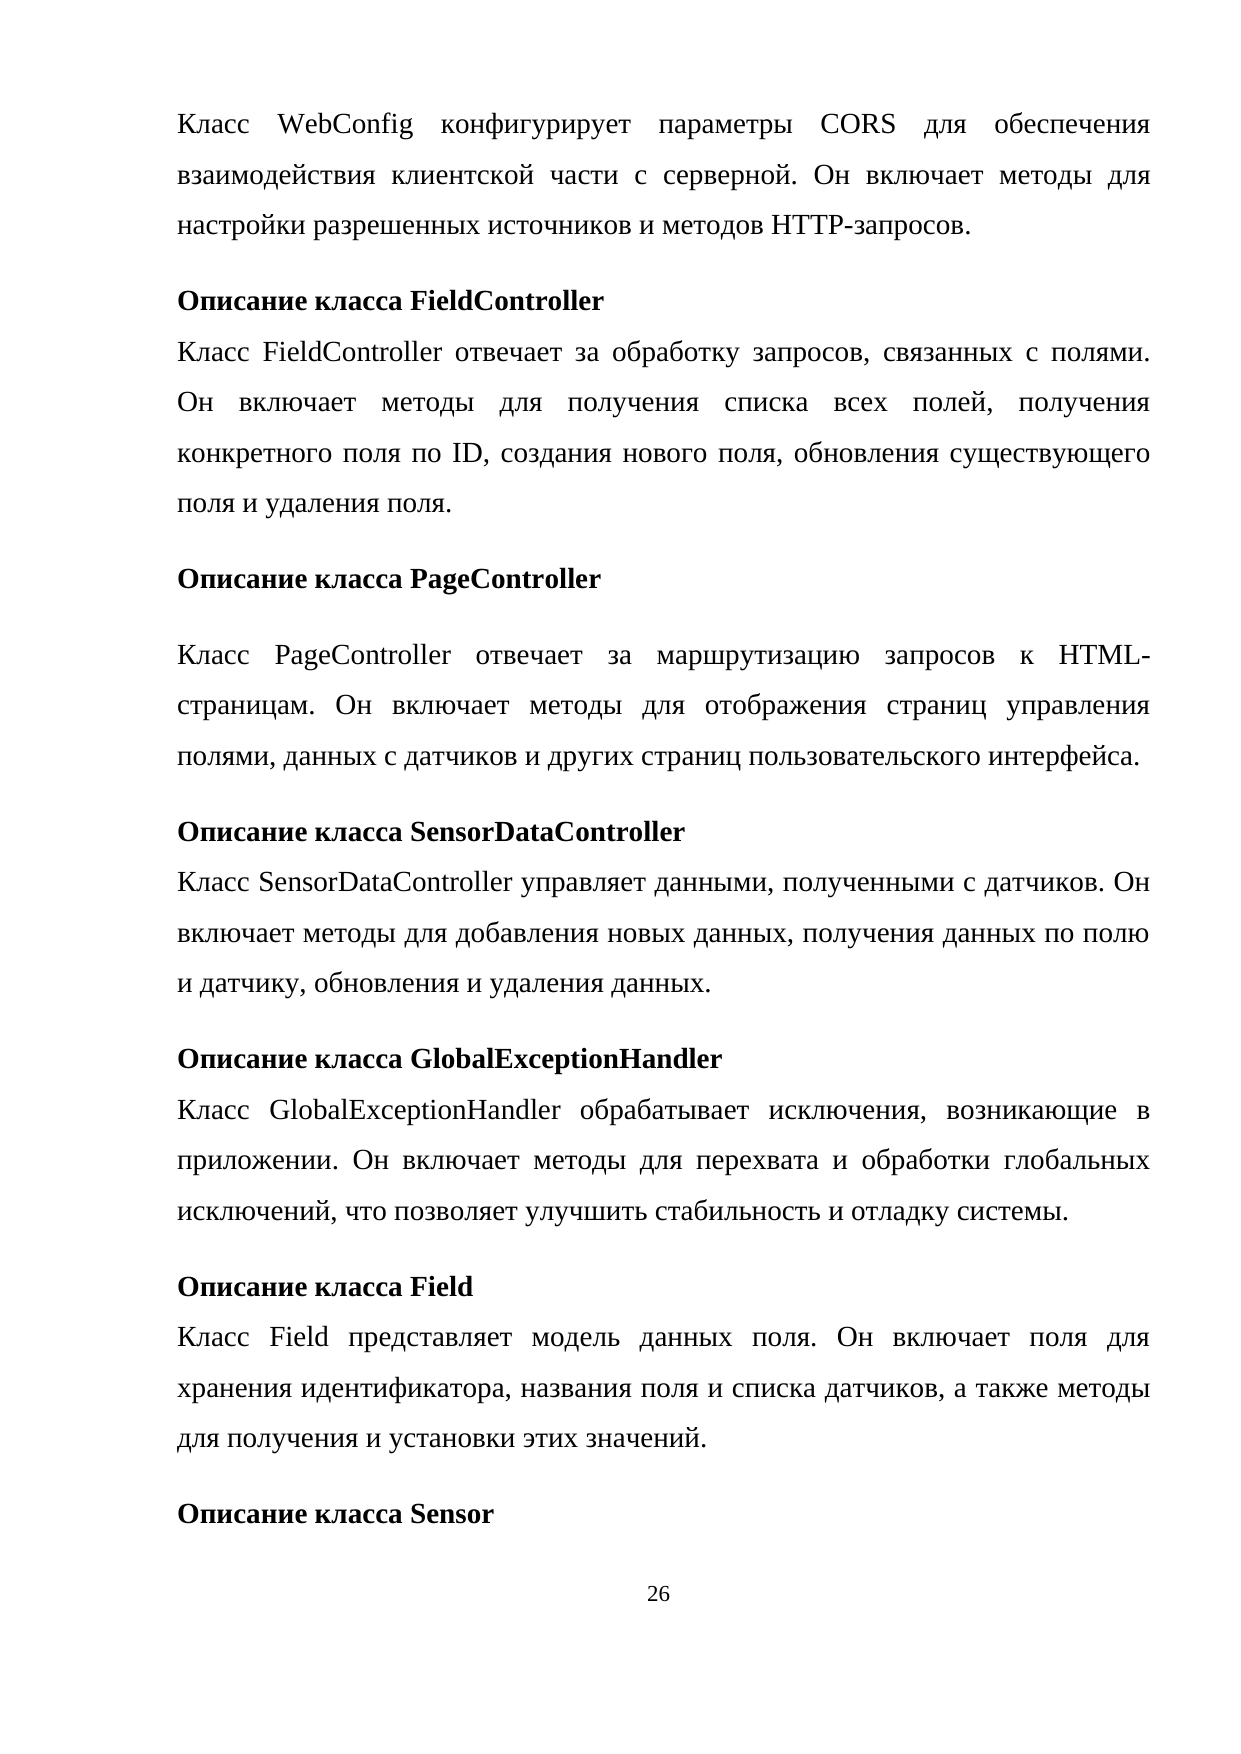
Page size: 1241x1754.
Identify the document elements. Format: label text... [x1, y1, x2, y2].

text Класс Field представляет модель данных поля. Он включает поля для хранения идентификатора, названия поля и списка датчиков, а также методы для получения и установки этих значений. [177, 1319, 1151, 1454]
text Класс GlobalExceptionHandler обрабатывает исключения, возникающие в приложении. Он включает методы для перехвата и обработки глобальных исключений, что позволяет улучшить стабильность и отладку системы. [177, 1092, 1151, 1227]
text Описание класса GlobalExceptionHandler [177, 1041, 1151, 1075]
text Описание класса FieldController [177, 283, 1151, 317]
text Класс SensorDataController управляет данными, полученными с датчиков. Он включает методы для добавления новых данных, получения данных по полю и датчику, обновления и удаления данных. [177, 864, 1151, 999]
text Описание класса Sensor [177, 1496, 1151, 1530]
text Описание класса Field [177, 1269, 1151, 1302]
text Класс FieldController отвечает за обработку запросов, связанных с полями. Он включает методы для получения списка всех полей, получения конкретного поля по ID, создания нового поля, обновления существующего поля и удаления поля. [177, 334, 1151, 519]
text Описание класса PageController [177, 561, 1151, 595]
text Описание класса SensorDataController [177, 814, 1151, 847]
text Класс WebConfig конфигурирует параметры CORS для обеспечения взаимодействия клиентской части с серверной. Он включает методы для настройки разрешенных источников и методов HTTP-запросов. [177, 106, 1151, 241]
text Класс PageController отвечает за маршрутизацию запросов к HTML-страницам. Он включает методы для отображения страниц управления полями, данных с датчиков и других страниц пользовательского интерфейса. [177, 637, 1151, 772]
